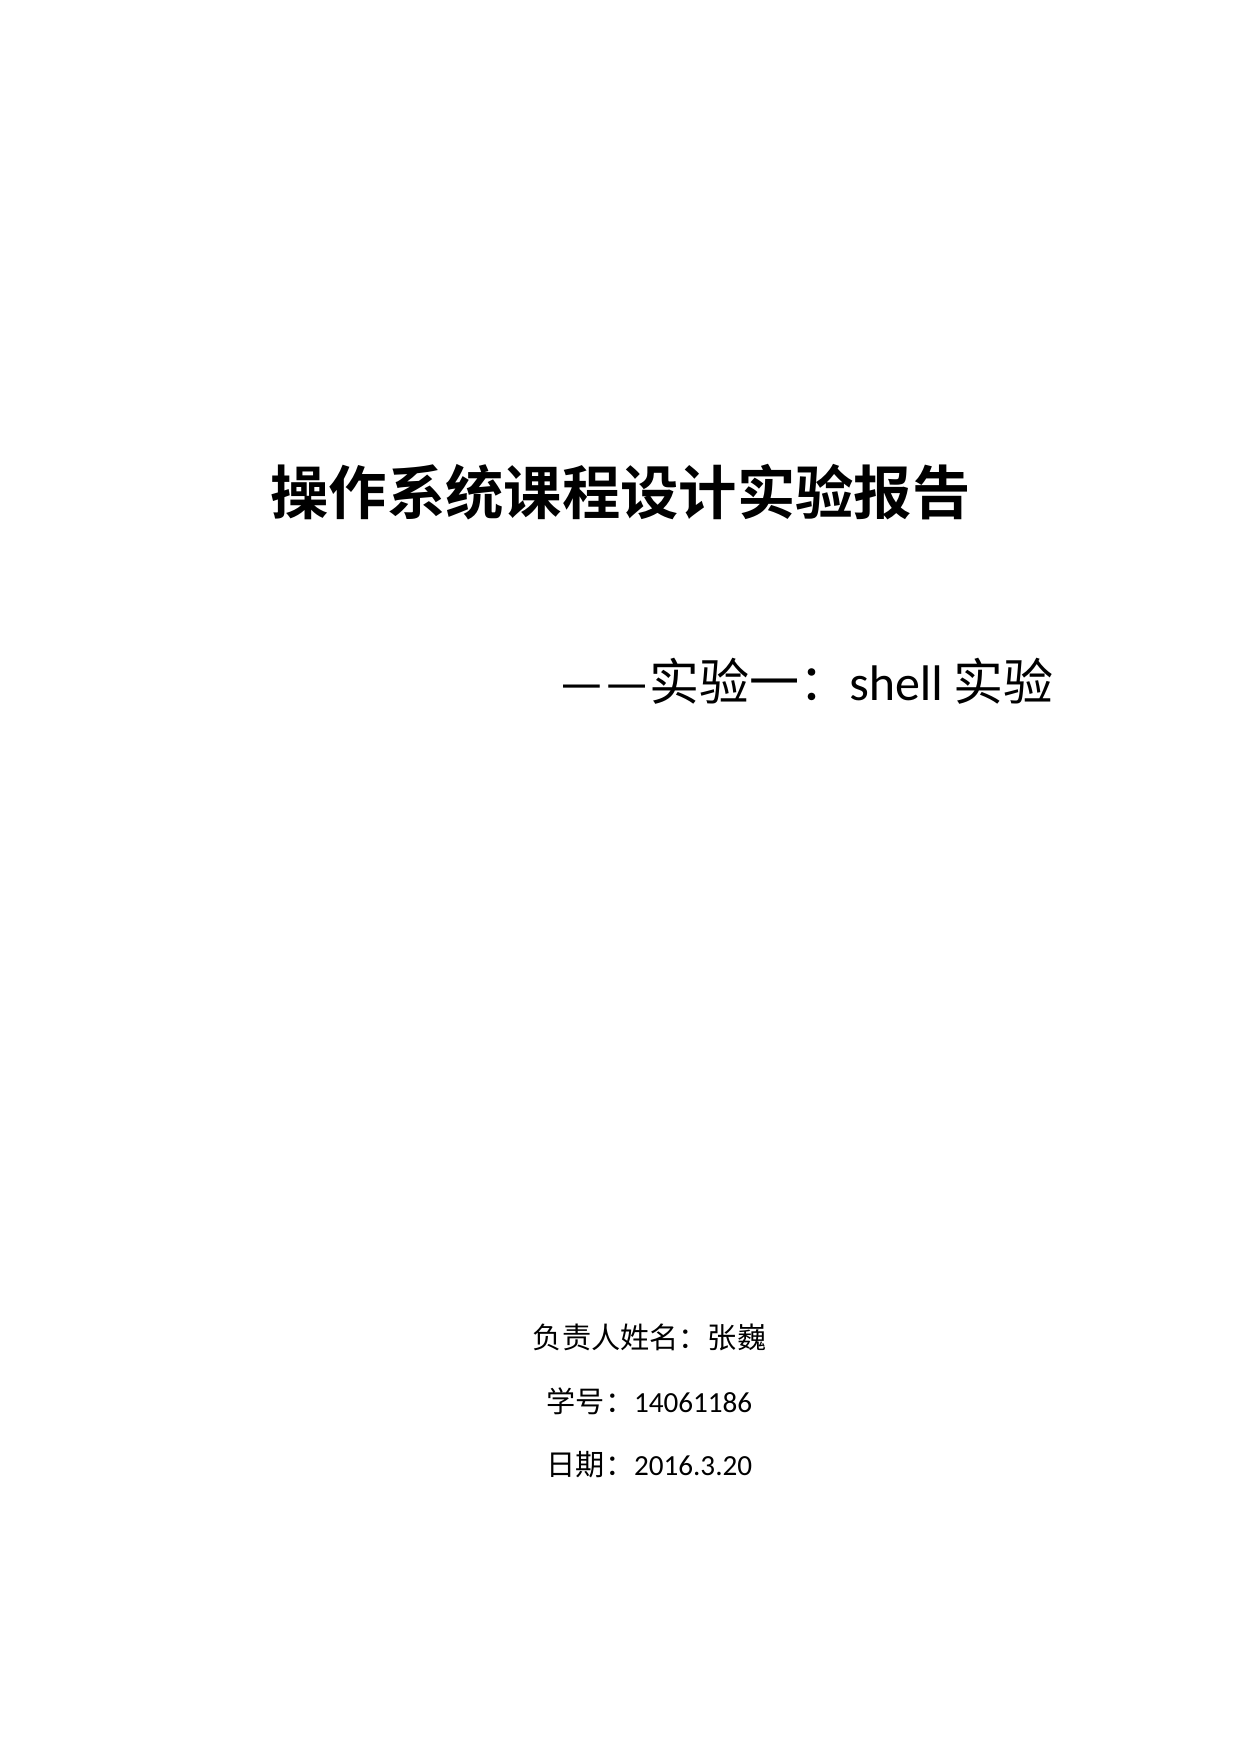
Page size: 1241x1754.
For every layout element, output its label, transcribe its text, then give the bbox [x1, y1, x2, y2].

text 操作系统课程设计实验报告 [187, 447, 1053, 531]
text ——实验一：shell实验 [187, 642, 1053, 715]
text 学号：14061186 [187, 1378, 1053, 1421]
text 日期：2016.3.20 [187, 1442, 1053, 1484]
text 负责人姓名：张巍 [187, 1315, 1053, 1357]
